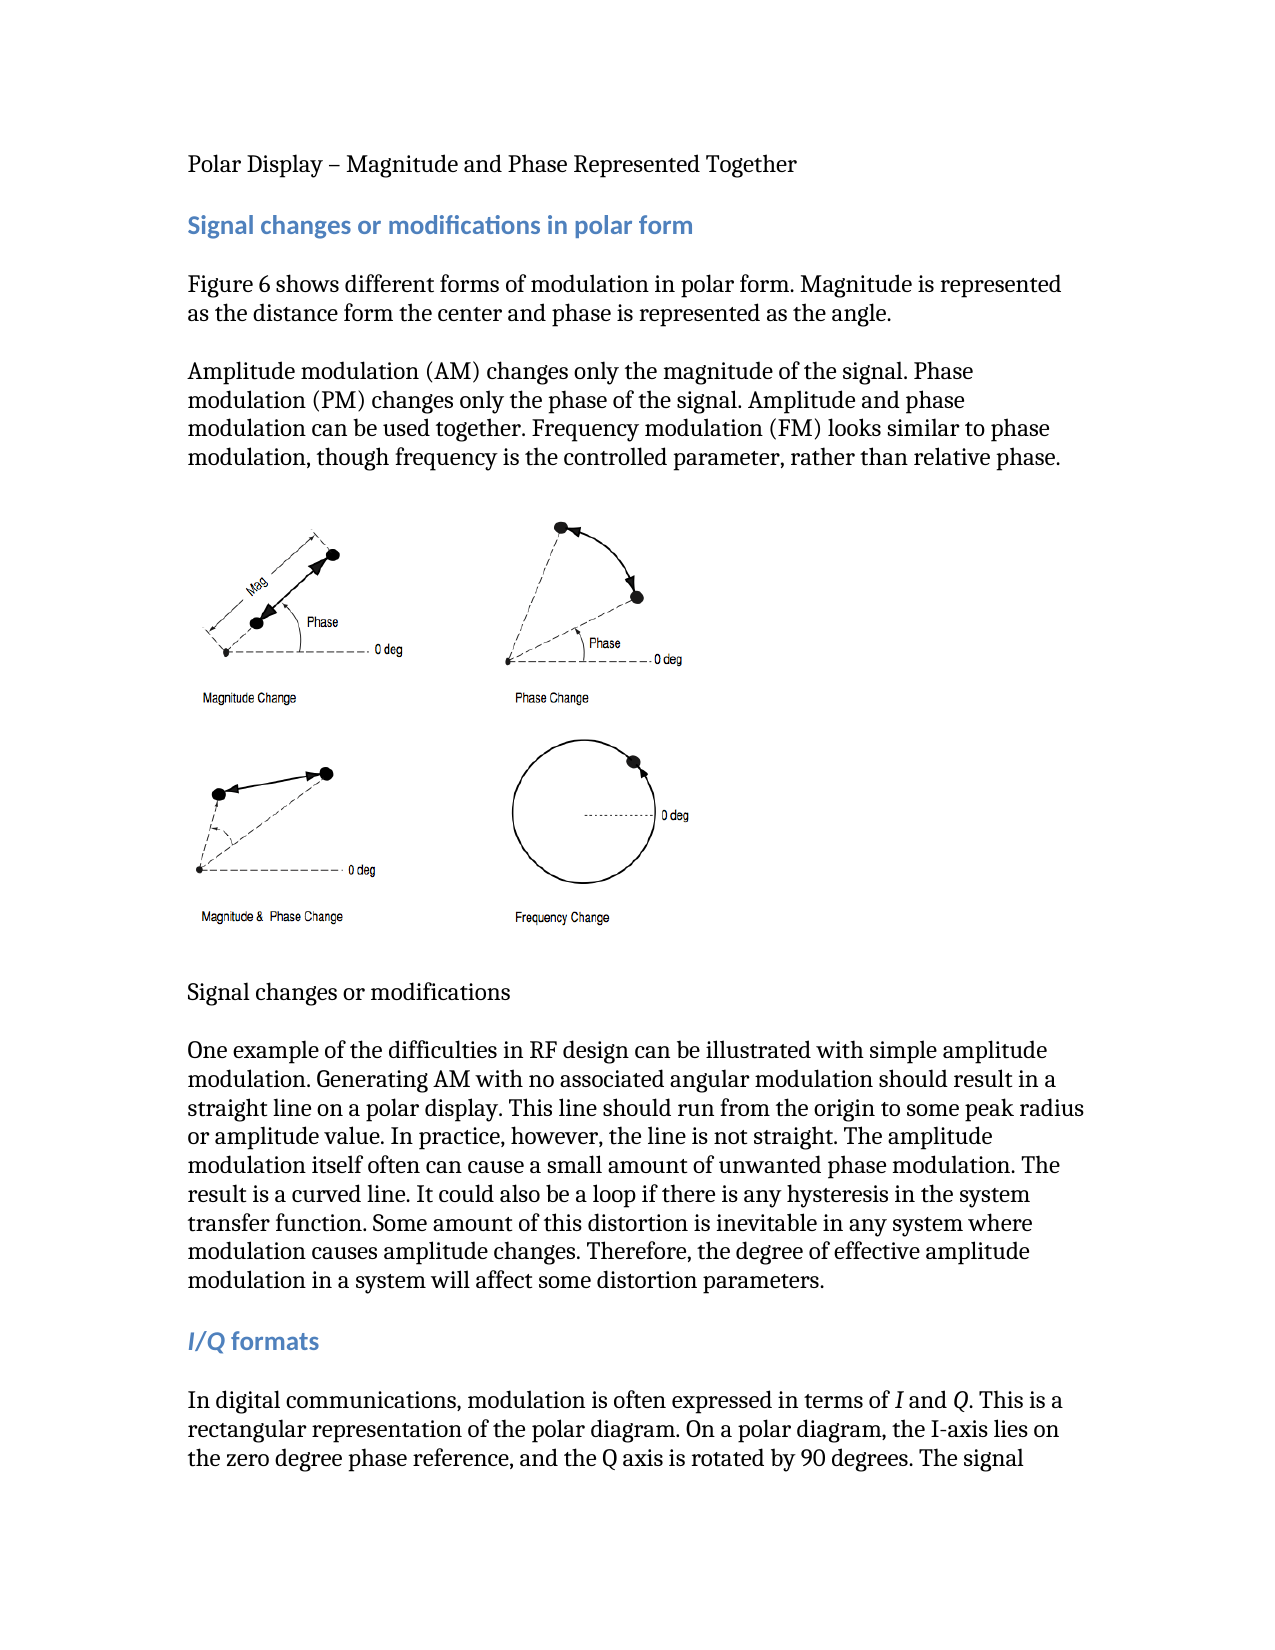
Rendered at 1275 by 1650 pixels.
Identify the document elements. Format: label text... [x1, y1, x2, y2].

subtitle I/Q formats [187, 1324, 1087, 1357]
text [187, 1386, 1087, 1472]
text Polar Display – Magnitude and Phase Represented Together [187, 150, 1087, 179]
text Signal changes or modifications [187, 978, 1087, 1007]
text Figure 6 shows different forms of modulation in polar form. Magnitude is represented as the distance form the center and phase is represented as the angle. [187, 270, 1087, 328]
text One example of the difficulties in RF design can be illustrated with simple amplitude modulation. Generating AM with no associated angular modulation should result in a straight line on a polar display. This line should run from the origin to some peak radius or amplitude value. In practice, however, the line is not straight. The amplitude modulation itself often can cause a small amount of unwanted phase modulation. The result is a curved line. It could also be a loop if there is any hysteresis in the system transfer function. Some amount of this distortion is inevitable in any system where modulation causes amplitude changes. Therefore, the degree of effective amplitude modulation in a system will affect some distortion parameters. [187, 1036, 1087, 1295]
picture [187, 501, 707, 949]
text Amplitude modulation (AM) changes only the magnitude of the signal. Phase modulation (PM) changes only the phase of the signal. Amplitude and phase modulation can be used together. Frequency modulation (FM) looks similar to phase modulation, though frequency is the controlled parameter, rather than relative phase. [187, 357, 1087, 472]
subtitle Signal changes or modifications in polar form [187, 208, 1087, 241]
